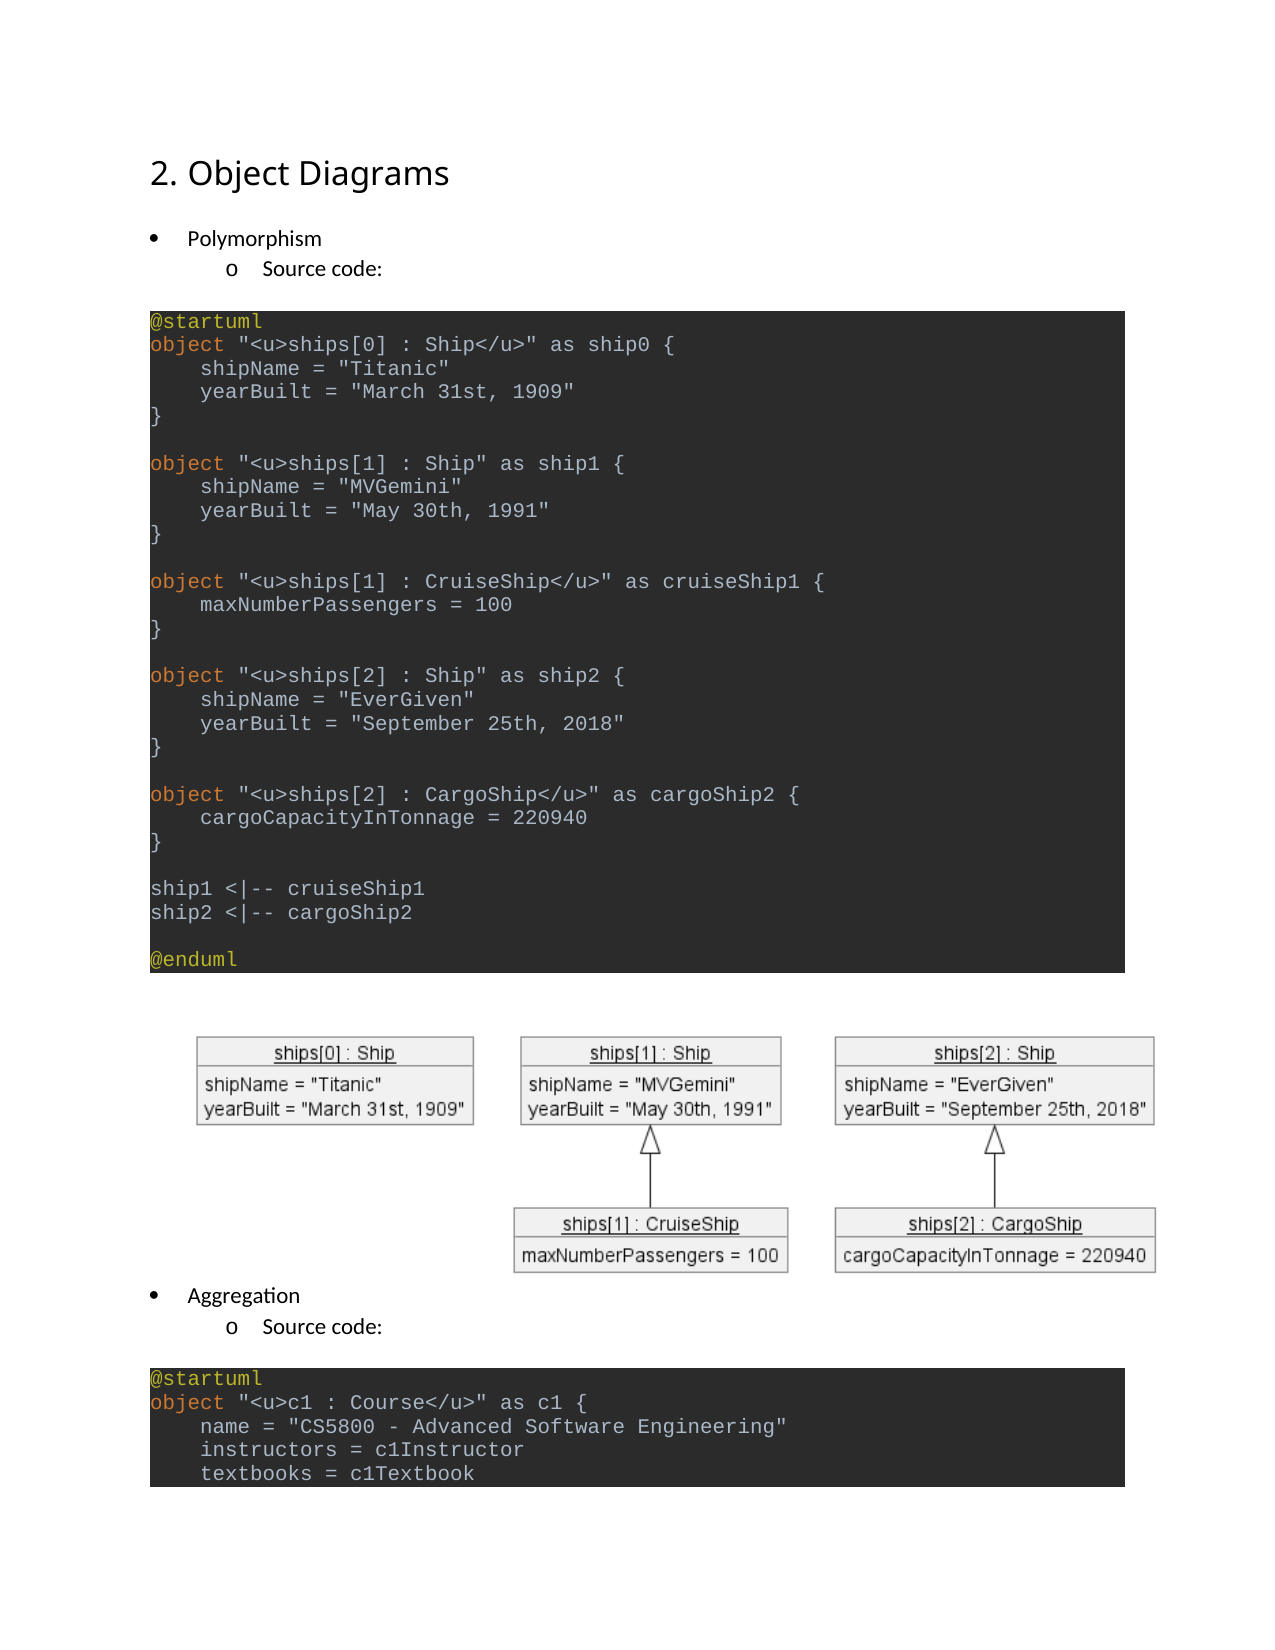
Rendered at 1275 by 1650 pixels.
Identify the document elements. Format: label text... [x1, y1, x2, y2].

list Polymorphism [150, 224, 1125, 252]
subtitle Object Diagrams [150, 150, 1125, 195]
list Source code: [225, 254, 1125, 283]
picture [187, 1027, 1163, 1280]
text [150, 1368, 1125, 1487]
text @startuml object "<u>ships[0] : Ship</u>" as ship0 { shipName = "Titanic" yearBuilt = "March 31st, 1909" } object "<u>ships[1] : Ship" as ship1 { shipName = "MVGemini" yearBuilt = "May 30th, 1991" } object "<u>ships[1] : CruiseShip</u>" as cruiseShip1 { maxNumberPassengers = 100 } object "<u>ships[2] : Ship" as ship2 { shipName = "EverGiven" yearBuilt = "September 25th, 2018" } object "<u>ships[2] : CargoShip</u>" as cargoShip2 { cargoCapacityInTonnage = 220940 } ship1 <|-- cruiseShip1 ship2 <|-- cargoShip2 @enduml [150, 311, 1125, 973]
list Aggregation [150, 1282, 1125, 1310]
list Source code: [225, 1312, 1125, 1341]
